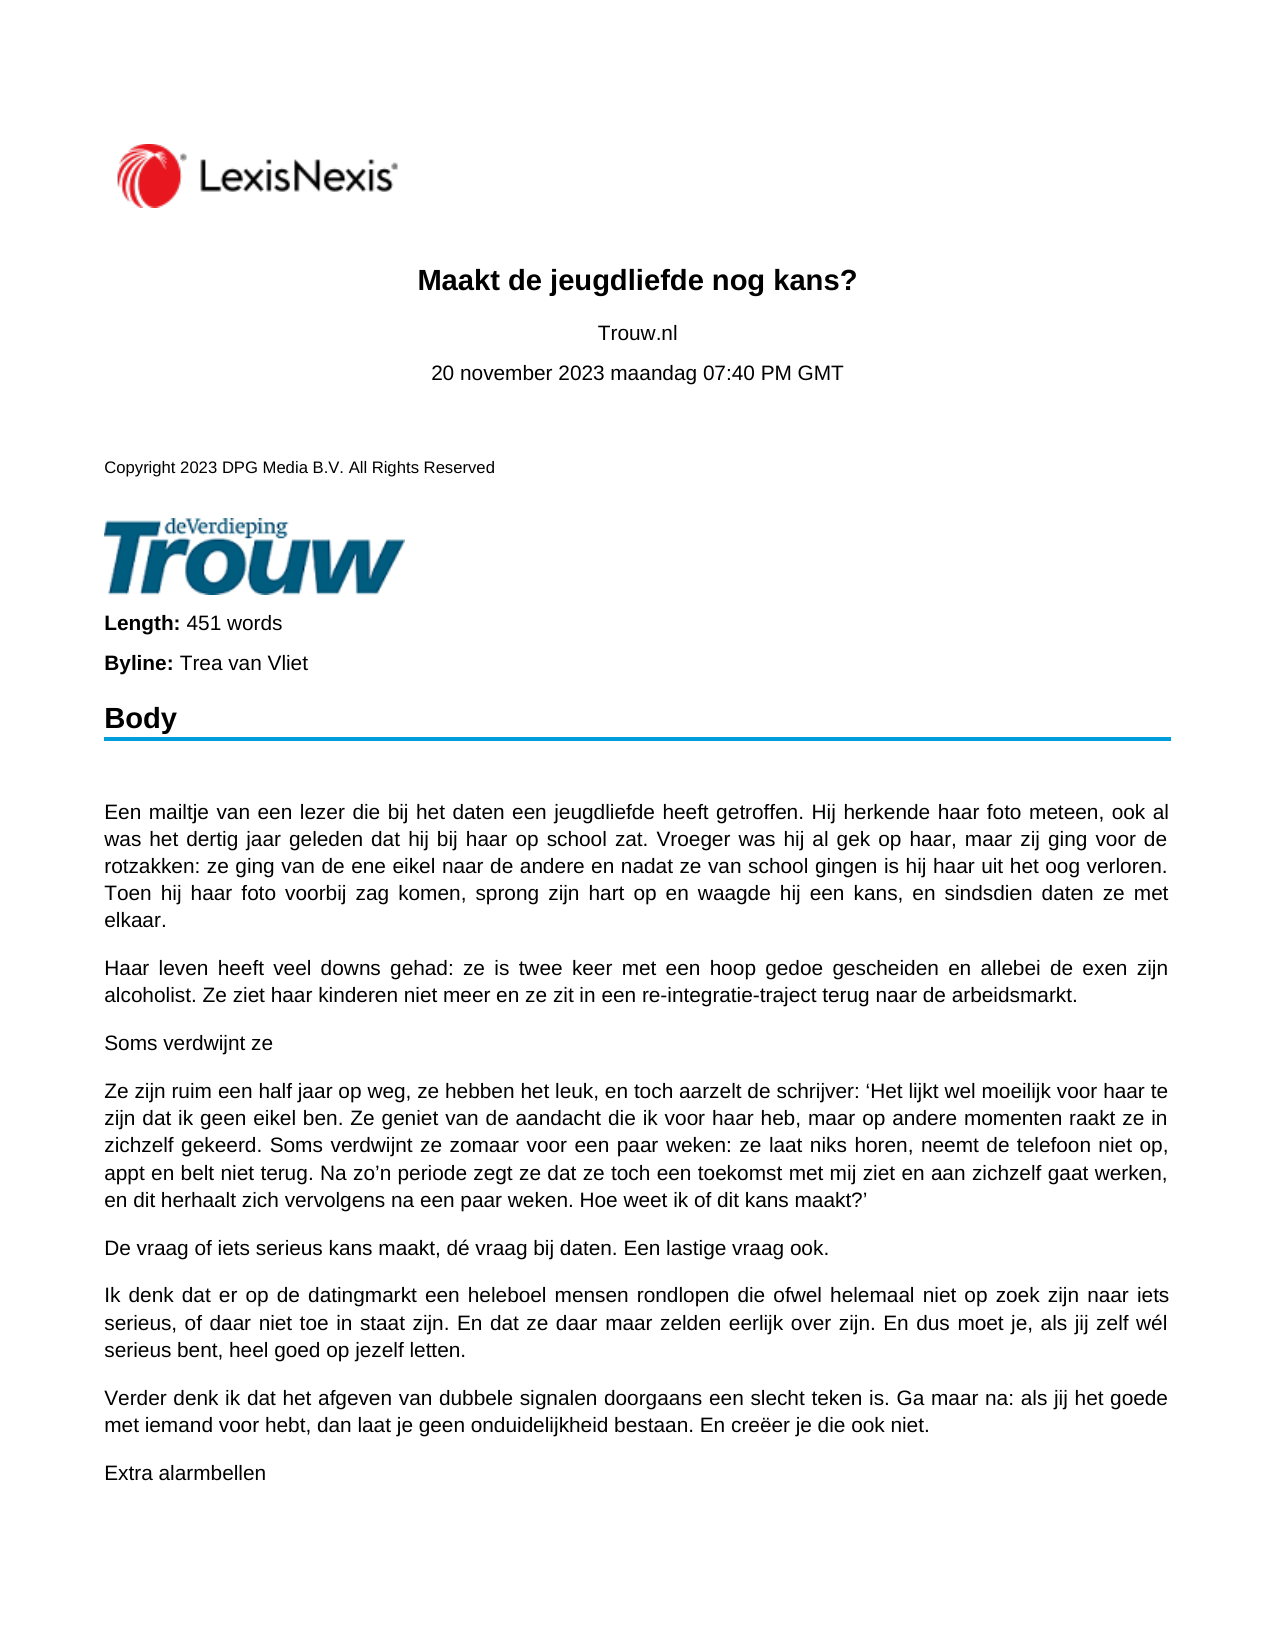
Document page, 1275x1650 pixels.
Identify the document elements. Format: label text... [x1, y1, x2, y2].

text De vraag of iets serieus kans maakt, dé vraag bij daten. Een lastige vraag ook. [104, 1232, 1171, 1259]
text 20 november 2023 maandag 07:40 PM GMT [104, 357, 1171, 384]
text Trouw.nl [104, 318, 1171, 345]
text Byline: Trea van Vliet [104, 647, 1171, 674]
text Length: 451 words [104, 608, 1171, 635]
text Verder denk ik dat het afgeven van dubbele signalen doorgaans een slecht teken is. Ga maar na: als jij het goede met iemand voor hebt, dan laat je geen onduidelijkheid bestaan. En creëer je die ook niet. [104, 1382, 1171, 1436]
text Soms verdwijnt ze [104, 1028, 1171, 1055]
picture [104, 518, 405, 595]
text Haar leven heeft veel downs gehad: ze is twee keer met een hoop gedoe gescheiden en allebei de exen zijn alcoholist. Ze ziet haar kinderen niet meer en ze zit in een re-integratie-traject terug naar de arbeidsmarkt. [104, 953, 1171, 1007]
text Een mailtje van een lezer die bij het daten een jeugdliefde heeft getroffen. Hij herkende haar foto meteen, ook al was het dertig jaar geleden dat hij bij haar op school zat. Vroeger was hij al gek op haar, maar zij ging voor de rotzakken: ze ging van de ene eikel naar de andere en nadat ze van school gingen is hij haar uit het oog verloren. Toen hij haar foto voorbij zag komen, sprong zijn hart op en waagde hij een kans, en sindsdien daten ze met elkaar. [104, 797, 1171, 932]
text Extra alarmbellen [104, 1457, 1171, 1484]
text Body [104, 699, 1171, 735]
subtitle Maakt de jeugdliefde nog kans? [104, 261, 1171, 297]
picture [104, 144, 412, 208]
text Ze zijn ruim een half jaar op weg, ze hebben het leuk, en toch aarzelt de schrijver: ‘Het lijkt wel moeilijk voor haar te zijn dat ik geen eikel ben. Ze geniet van de aandacht die ik voor haar heb, maar op andere momenten raakt ze in zichzelf gekeerd. Soms verdwijnt ze zomaar voor een paar weken: ze laat niks horen, neemt de telefoon niet op, appt en belt niet terug. Na zo’n periode zegt ze dat ze toch een toekomst met mij ziet en aan zichzelf gaat werken, en dit herhaalt zich vervolgens na een paar weken. Hoe weet ik of dit kans maakt?’ [104, 1076, 1171, 1211]
text Ik denk dat er op de datingmarkt een heleboel mensen rondlopen die ofwel helemaal niet op zoek zijn naar iets serieus, of daar niet toe in staat zijn. En dat ze daar maar zelden eerlijk over zijn. En dus moet je, als jij zelf wél serieus bent, heel goed op jezelf letten. [104, 1280, 1171, 1361]
picture [203, 551, 227, 582]
text Copyright 2023 DPG Media B.V. All Rights Reserved [104, 426, 1171, 477]
